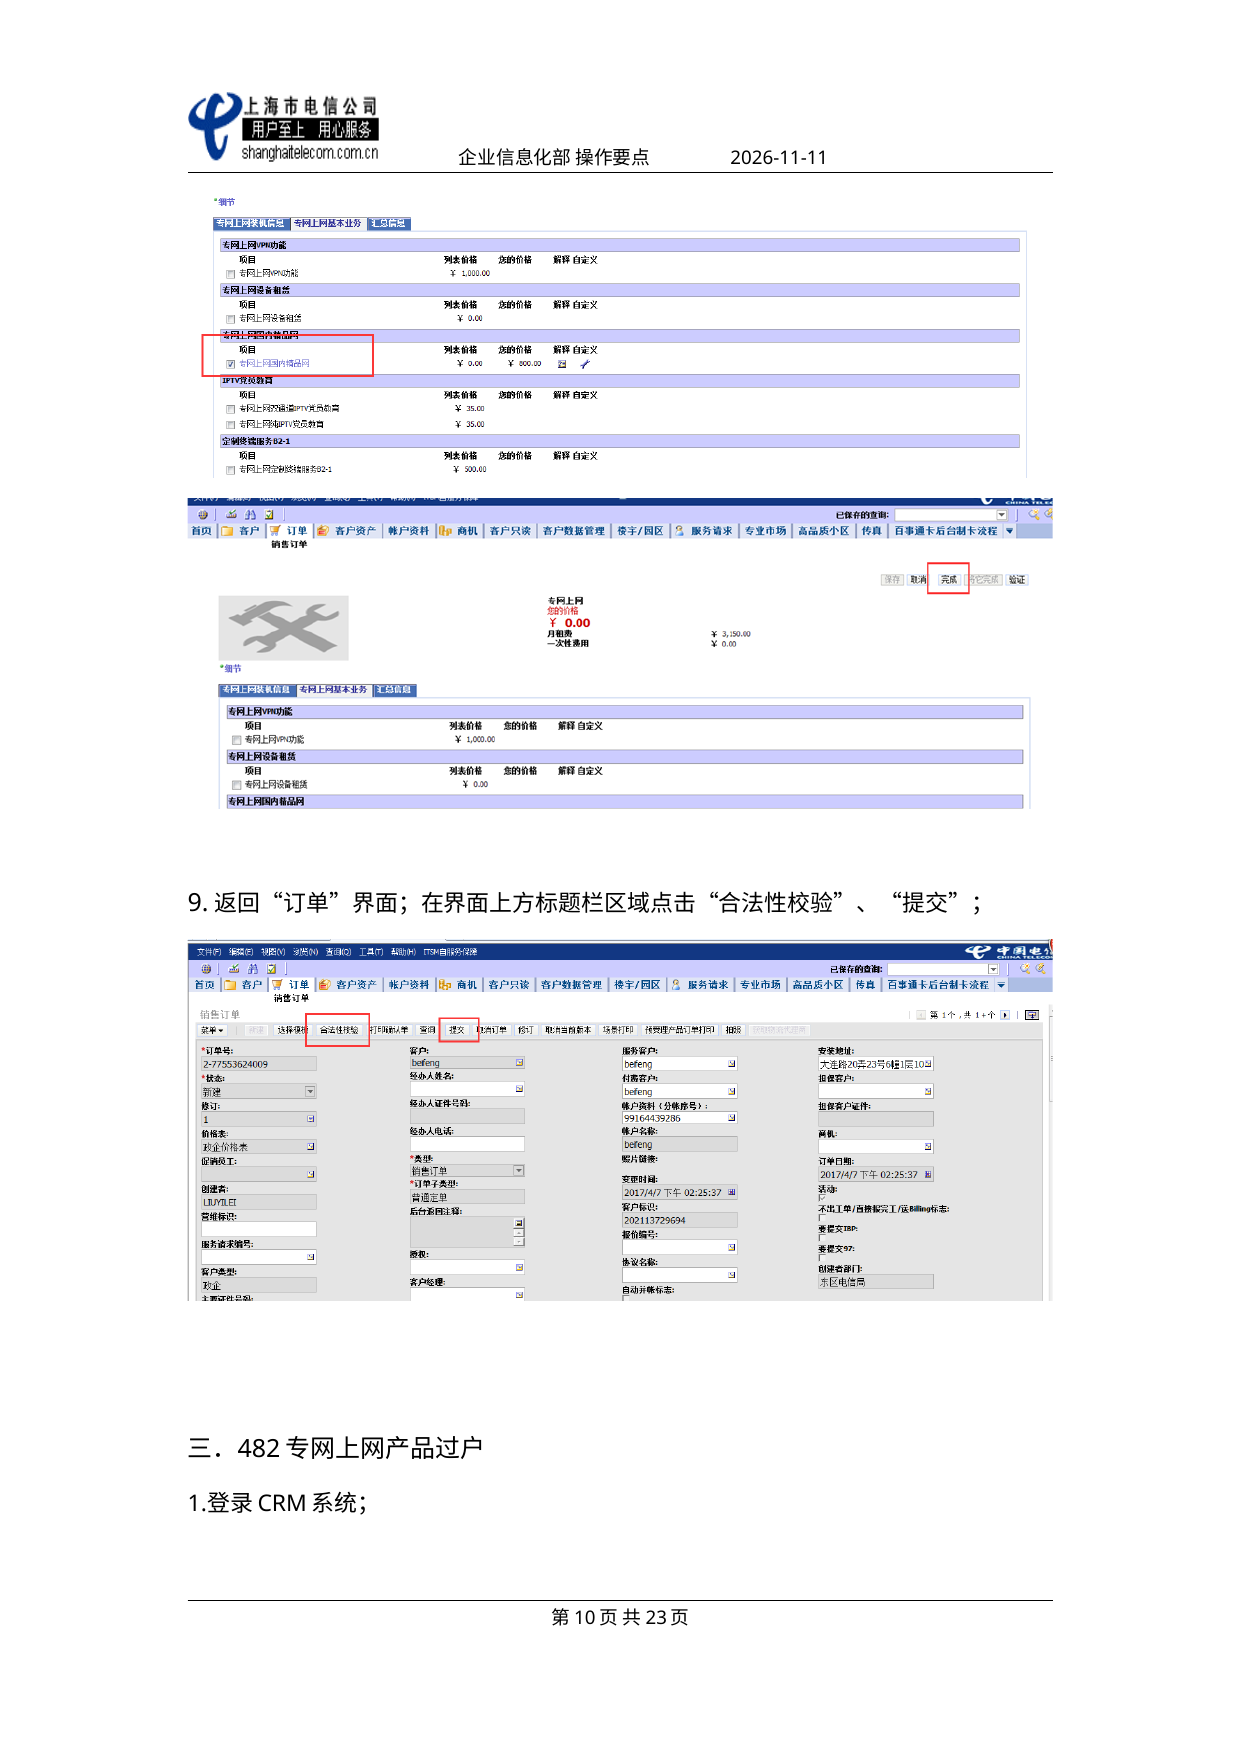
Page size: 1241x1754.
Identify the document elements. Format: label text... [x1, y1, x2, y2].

text 1.登录CRM系统； [187, 1485, 1053, 1518]
text 三．482专网上网产品过户 [187, 1428, 1053, 1464]
text 9. 返回“订单”界面；在界面上方标题栏区域点击“合法性校验”、“提交”； [187, 884, 1053, 918]
picture [187, 198, 1053, 478]
picture [187, 88, 381, 165]
picture [187, 498, 1053, 809]
picture [187, 939, 1053, 1301]
